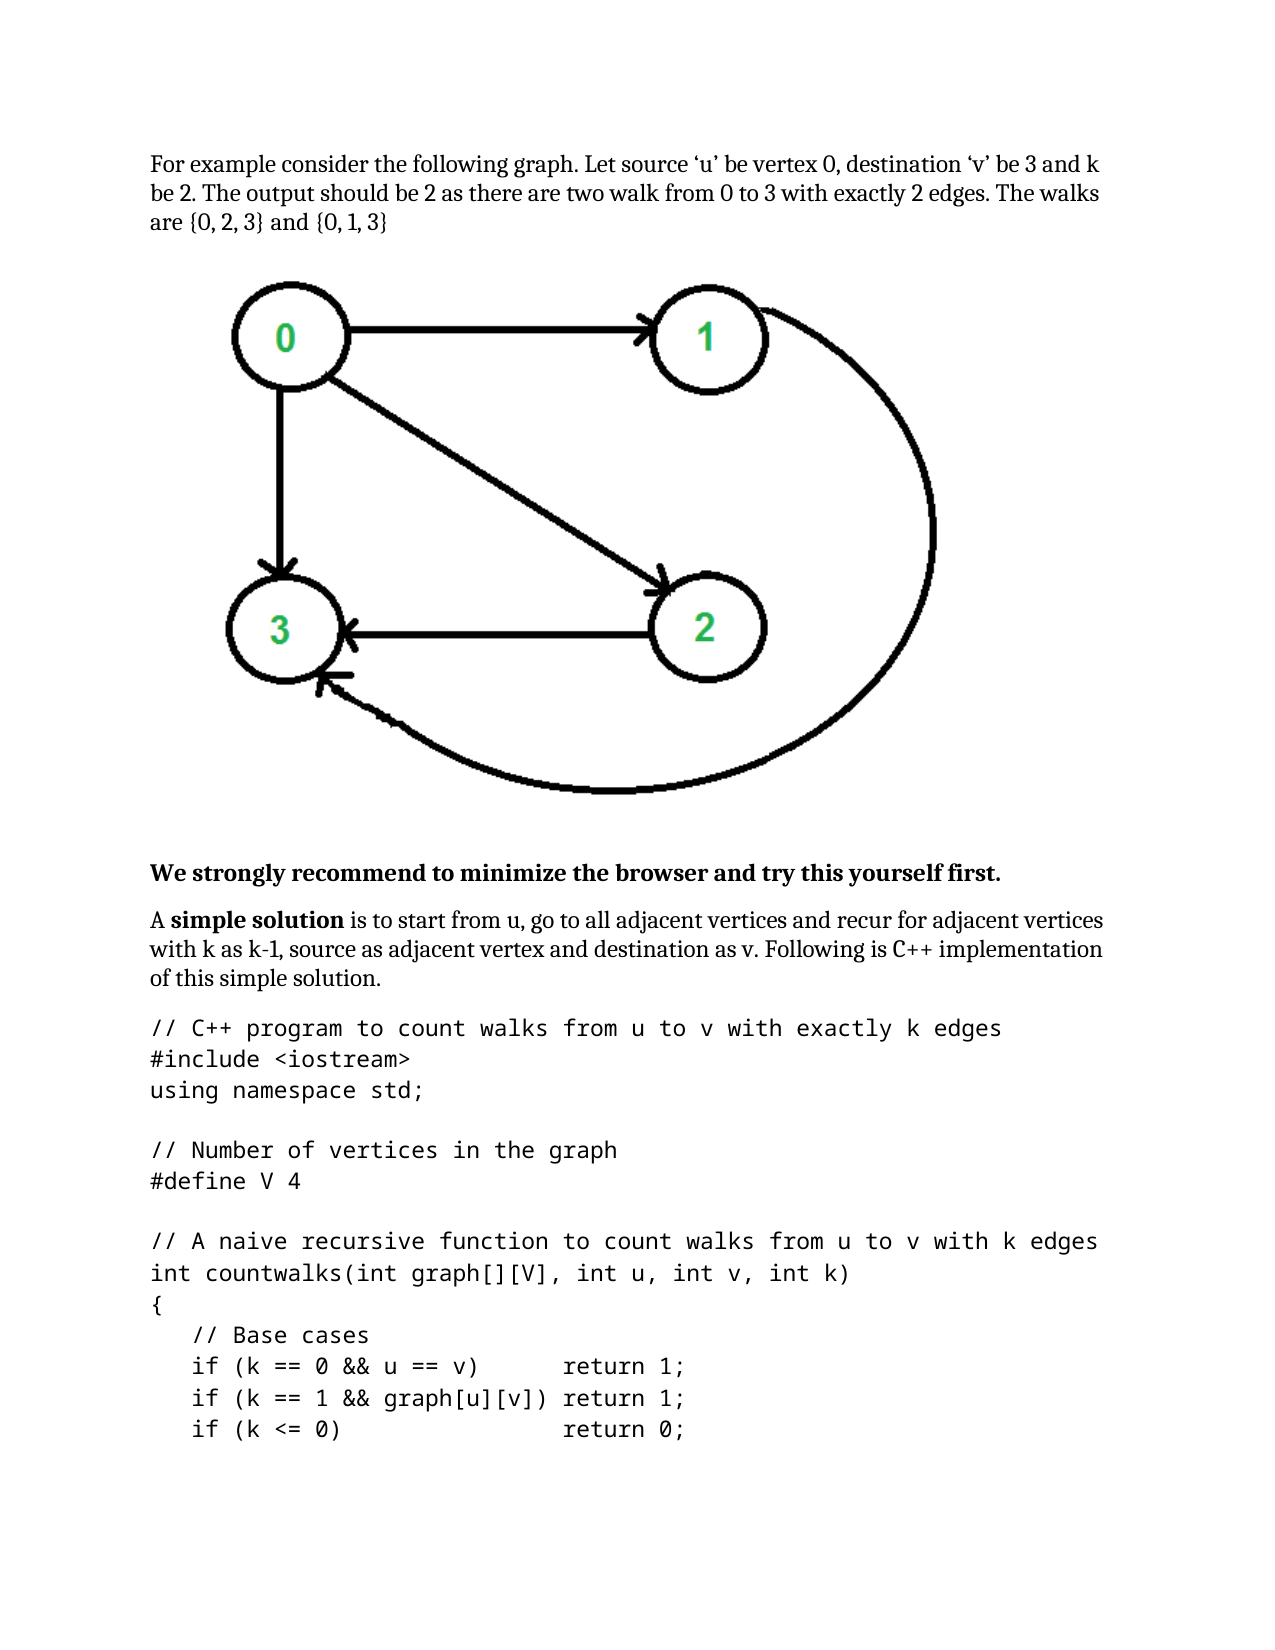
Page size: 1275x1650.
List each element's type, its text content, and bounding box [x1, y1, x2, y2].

text We strongly recommend to minimize the browser and try this yourself first. [150, 859, 1125, 888]
picture [168, 255, 1044, 841]
text A simple solution is to start from u, go to all adjacent vertices and recur for adjacent vertices with k as k-1, source as adjacent vertex and destination as v. Following is C++ implementation of this simple solution. [150, 906, 1125, 993]
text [150, 1011, 1125, 1473]
text For example consider the following graph. Let source ‘u’ be vertex 0, destination ‘v’ be 3 and k be 2. The output should be 2 as there are two walk from 0 to 3 with exactly 2 edges. The walks are {0, 2, 3} and {0, 1, 3} [150, 150, 1125, 236]
